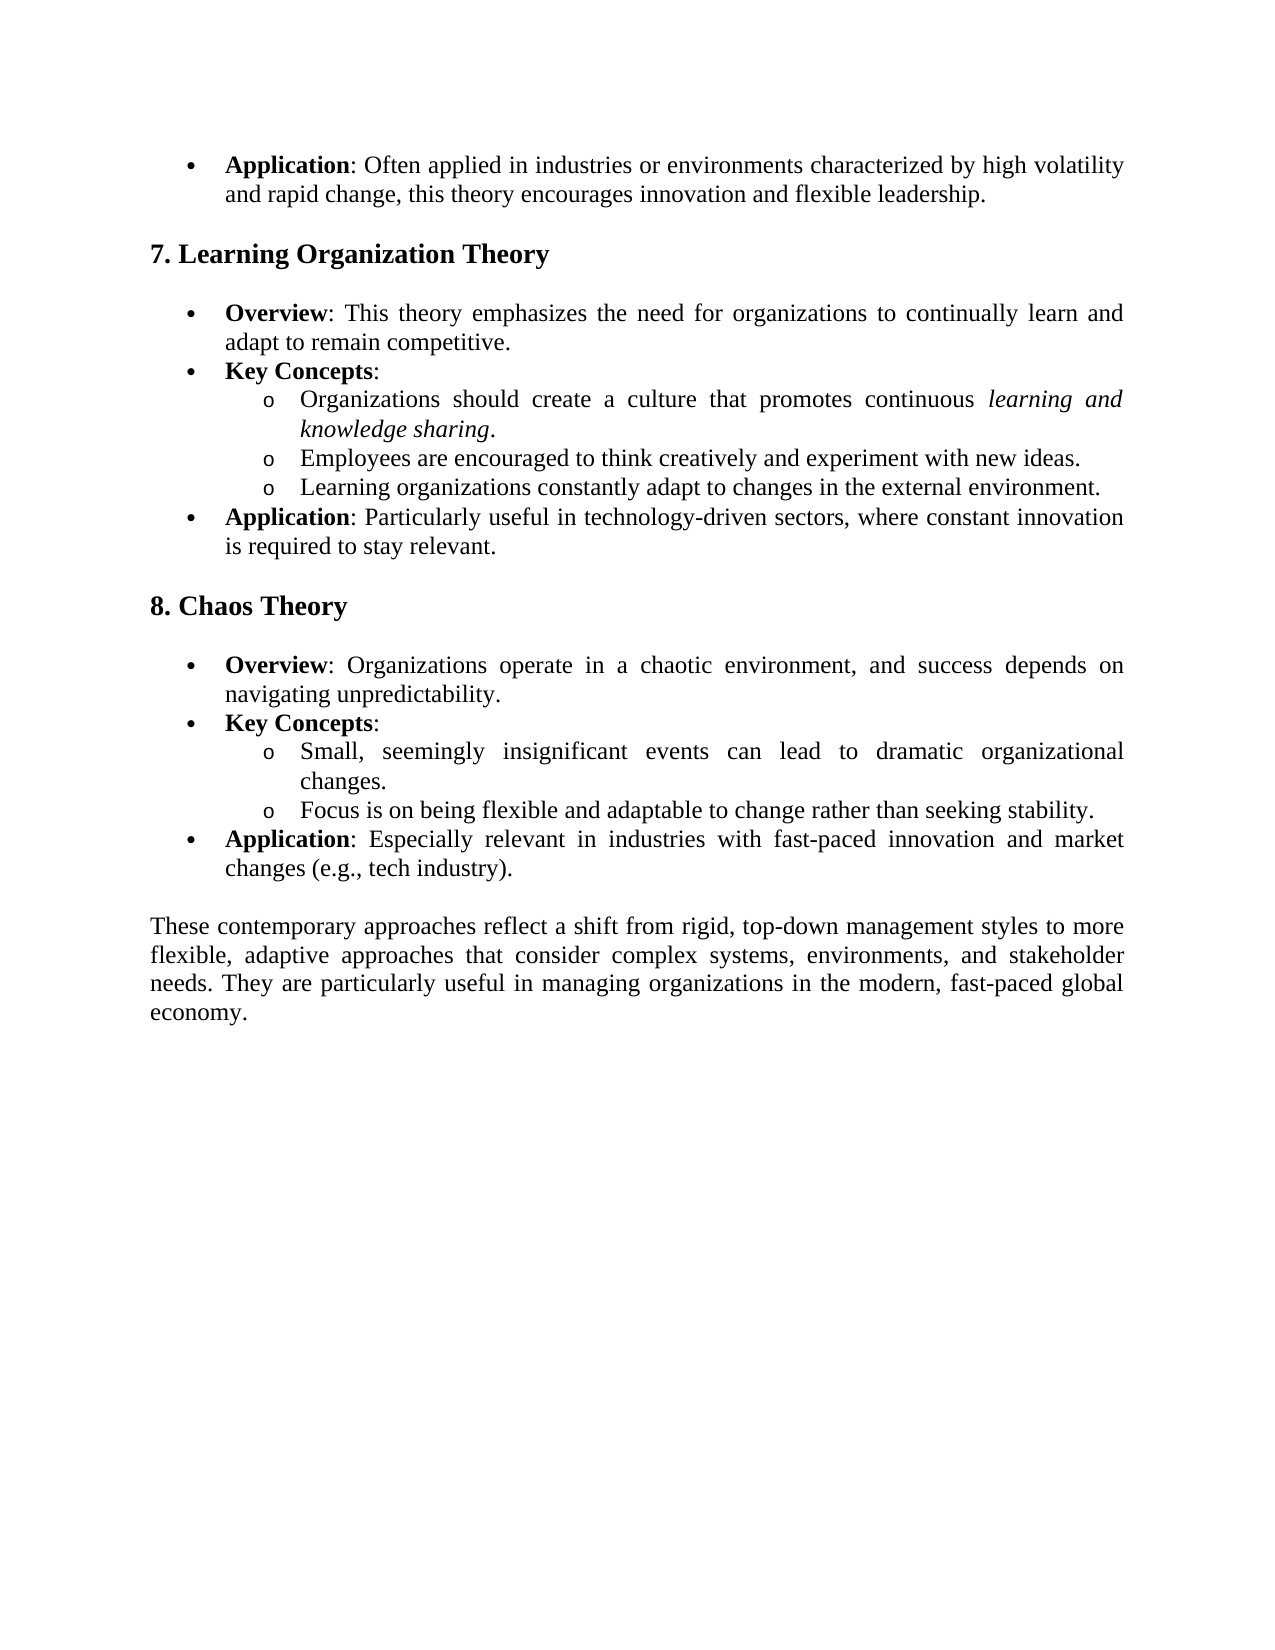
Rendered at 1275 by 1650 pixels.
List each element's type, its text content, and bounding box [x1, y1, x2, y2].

list Key Concepts: [187, 708, 1125, 736]
list Focus is on being flexible and adaptable to change rather than seeking stability. [262, 795, 1125, 824]
text 8. Chaos Theory [150, 589, 1125, 621]
list Organizations should create a culture that promotes continuous learning and knowledge sharing. [262, 384, 1125, 443]
list Application: Particularly useful in technology-driven sectors, where constant innovation is required to stay relevant. [187, 502, 1125, 559]
list Key Concepts: [187, 356, 1125, 384]
list Application: Especially relevant in industries with fast-paced innovation and market changes (e.g., tech industry). [187, 824, 1125, 882]
text 7. Learning Organization Theory [150, 237, 1125, 269]
list Employees are encouraged to think creatively and experiment with new ideas. [262, 443, 1125, 472]
list Overview: Organizations operate in a chaotic environment, and success depends on navigating unpredictability. [187, 650, 1125, 708]
list Overview: This theory emphasizes the need for organizations to continually learn and adapt to remain competitive. [187, 298, 1125, 356]
text These contemporary approaches reflect a shift from rigid, top-down management styles to more flexible, adaptive approaches that consider complex systems, environments, and stakeholder needs. They are particularly useful in managing organizations in the modern, fast-paced global economy. [150, 911, 1125, 1026]
list Learning organizations constantly adapt to changes in the external environment. [262, 472, 1125, 502]
list Small, seemingly insignificant events can lead to dramatic organizational changes. [262, 736, 1125, 795]
list Application: Often applied in industries or environments characterized by high volatility and rapid change, this theory encourages innovation and flexible leadership. [187, 150, 1125, 207]
